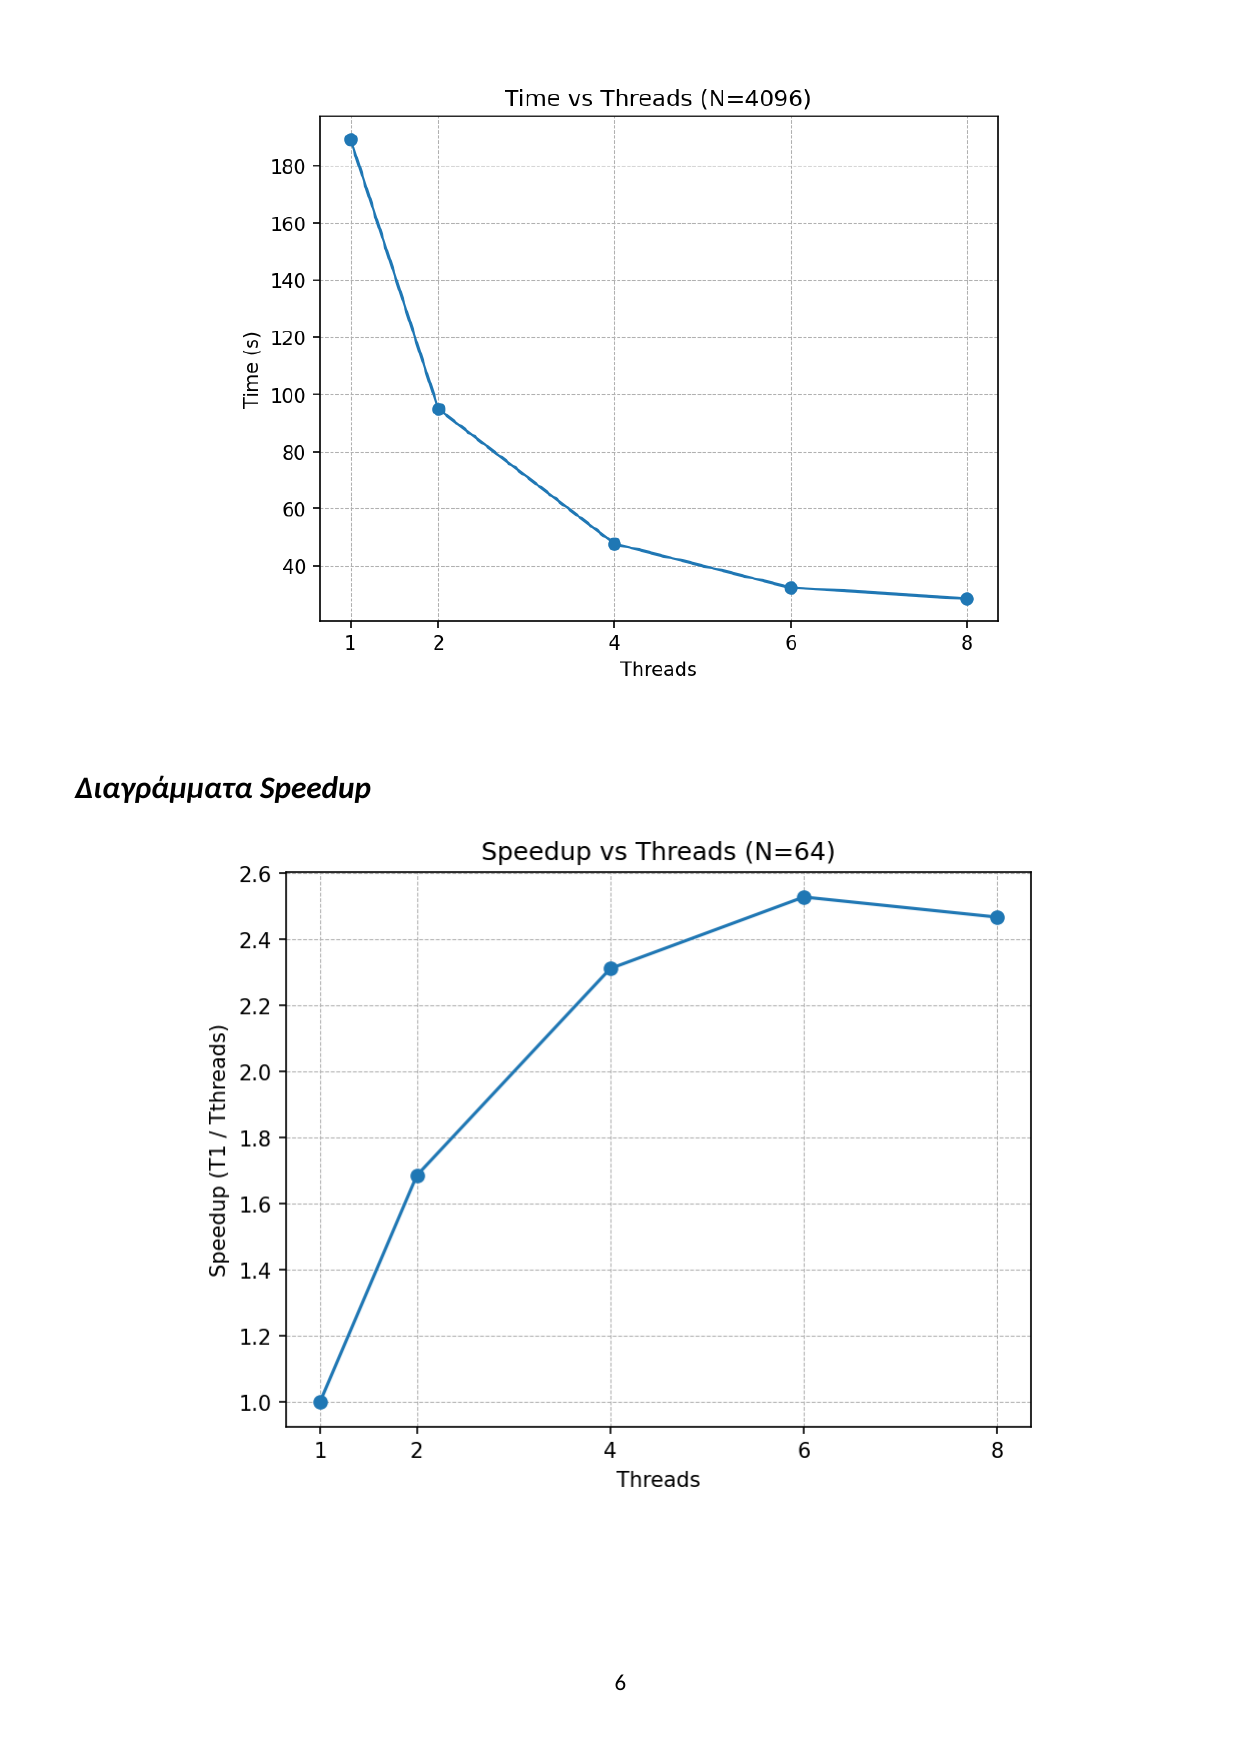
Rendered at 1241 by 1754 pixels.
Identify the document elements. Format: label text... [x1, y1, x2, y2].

picture [195, 826, 1045, 1505]
picture [230, 75, 1010, 692]
text Διαγράμματα Speedup [75, 768, 1165, 807]
